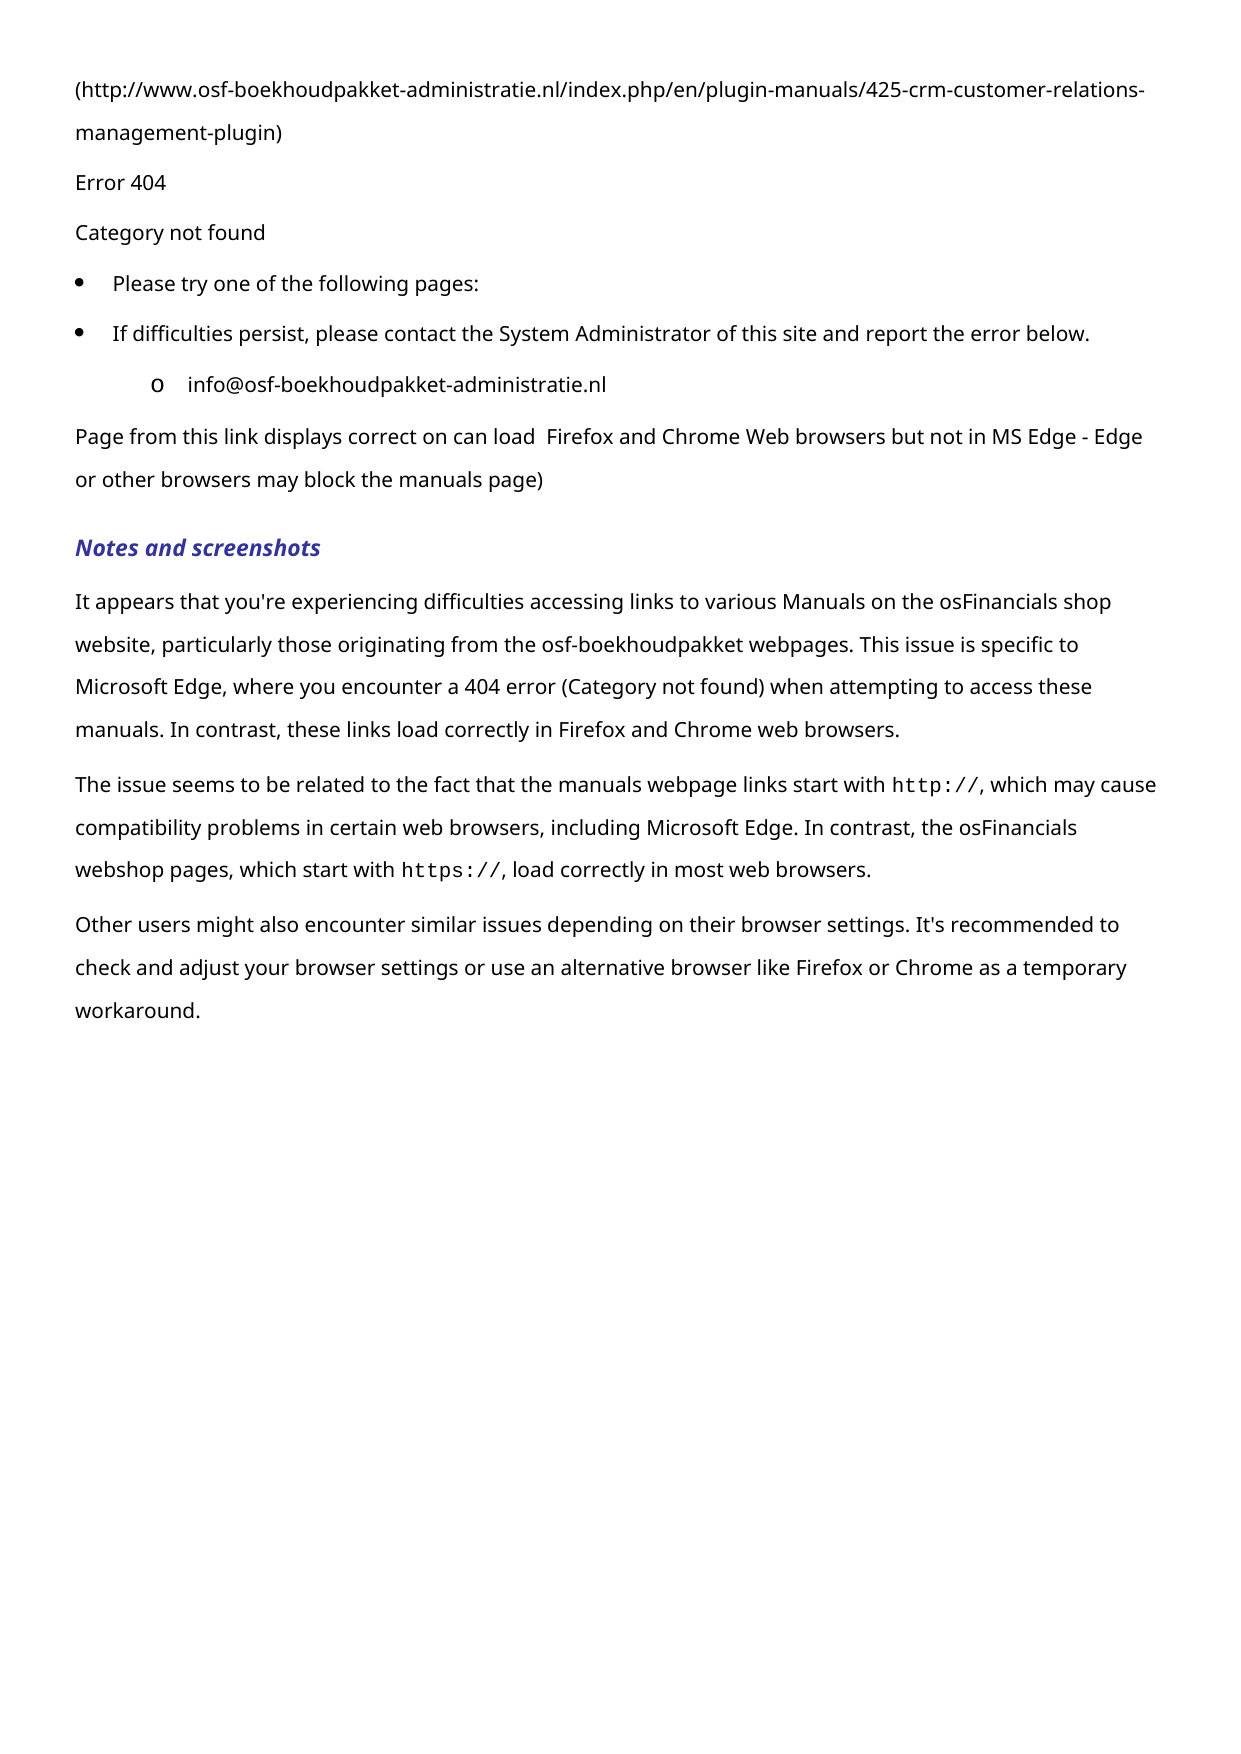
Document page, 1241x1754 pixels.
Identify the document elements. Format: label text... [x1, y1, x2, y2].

text Notes and screenshots [75, 532, 1165, 564]
list info@osf-boekhoudpakket-administratie.nl [150, 370, 1165, 399]
text Other users might also encounter similar issues depending on their browser settings. It's recommended to check and adjust your browser settings or use an alternative browser like Firefox or Chrome as a temporary workaround. [75, 911, 1165, 1024]
text Category not found [75, 218, 1165, 247]
text It appears that you're experiencing difficulties accessing links to various Manuals on the osFinancials shop website, particularly those originating from the osf-boekhoudpakket webpages. This issue is specific to Microsoft Edge, where you encounter a 404 error (Category not found) when attempting to access these manuals. In contrast, these links load correctly in Firefox and Chrome web browsers. [75, 587, 1165, 743]
list If difficulties persist, please contact the System Administrator of this site and report the error below. [75, 319, 1165, 348]
text Error 404 [75, 168, 1165, 196]
text Page from this link displays correct on can load Firefox and Chrome Web browsers but not in MS Edge - Edge or other browsers may block the manuals page) [75, 422, 1165, 493]
list Please try one of the following pages: [75, 269, 1165, 297]
text The issue seems to be related to the fact that the manuals webpage links start with http://, which may cause compatibility problems in certain web browsers, including Microsoft Edge. In contrast, the osFinancials webshop pages, which start with https://, load correctly in most web browsers. [75, 770, 1165, 884]
